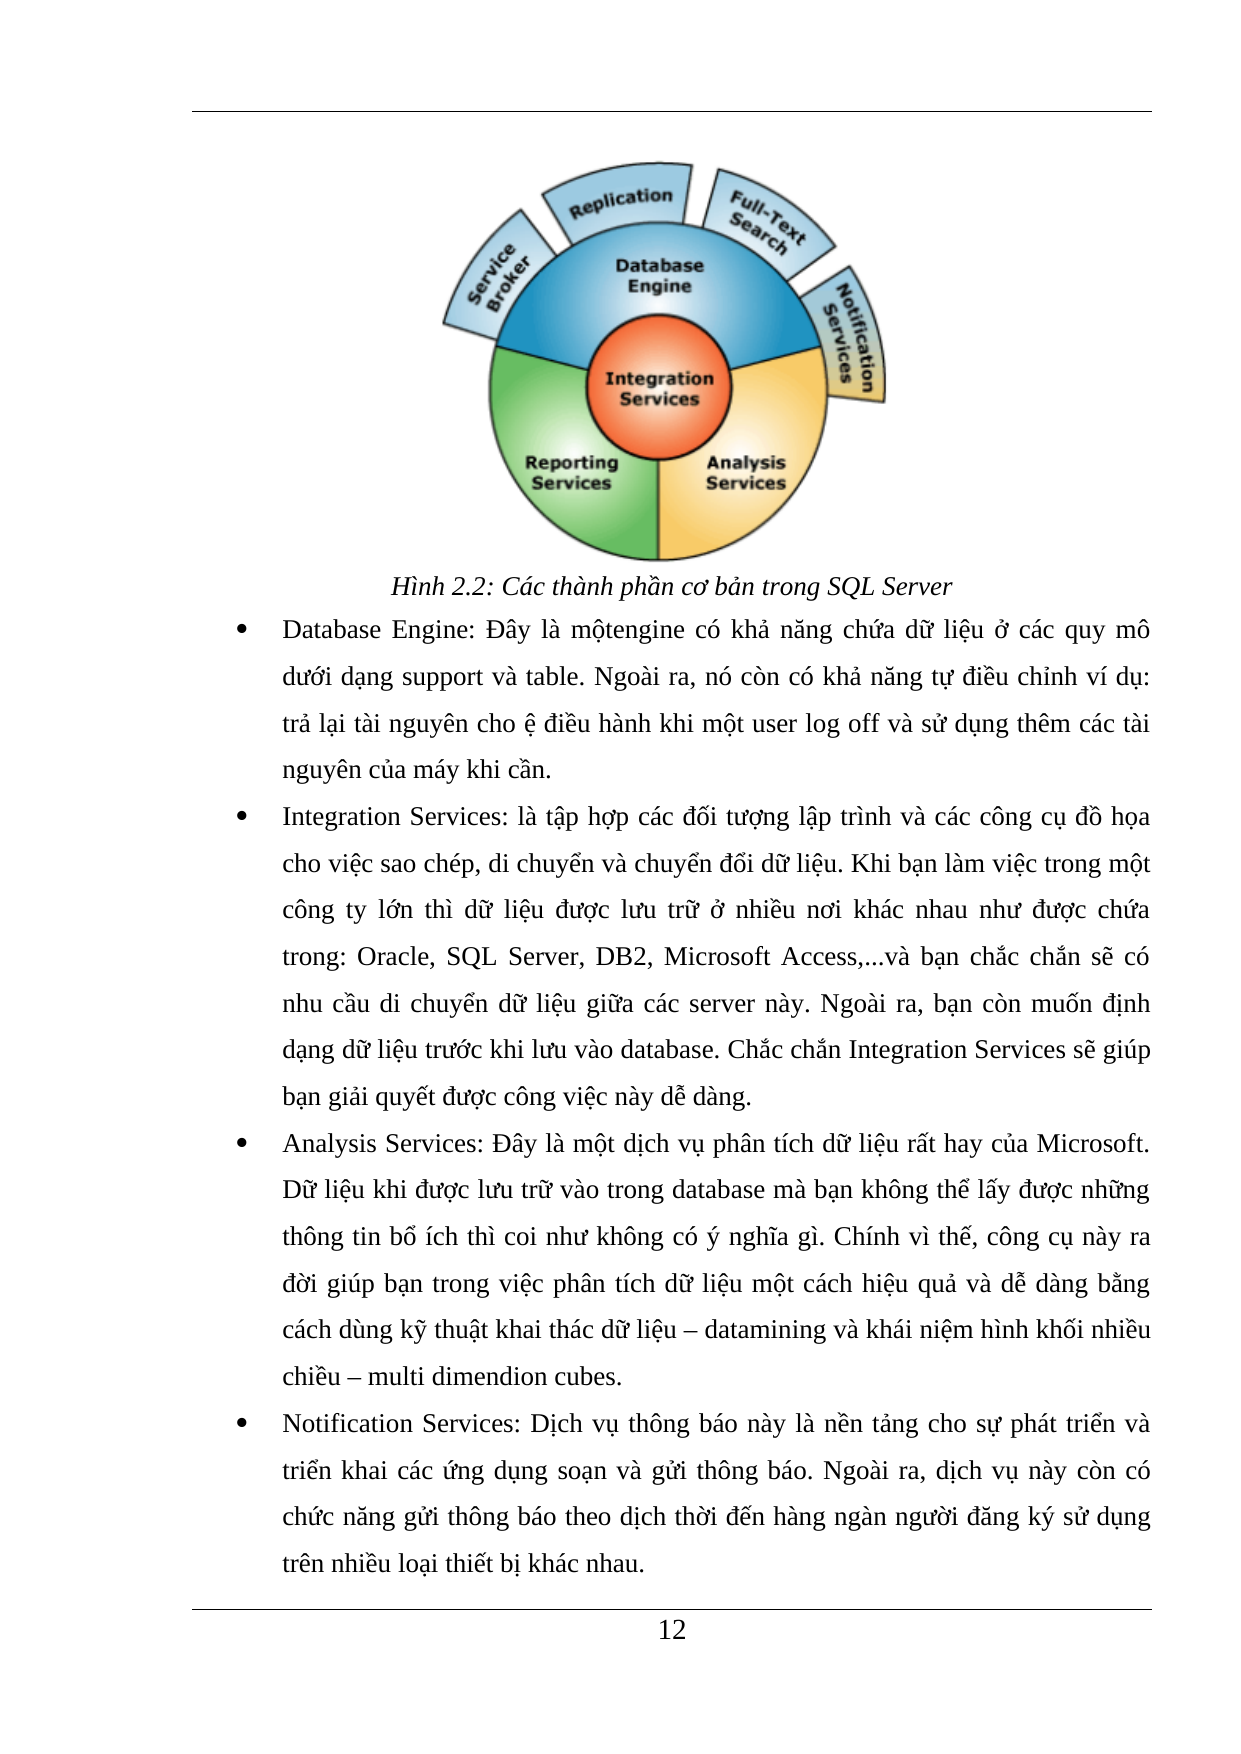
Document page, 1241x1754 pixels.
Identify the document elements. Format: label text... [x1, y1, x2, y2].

text Hình 2.2: Các thành phần cơ bản trong SQL Server [192, 570, 1152, 601]
list Integration Services: là tập hợp các đối tượng lập trình và các công cụ đồ họa cho việc sao chép, di chuyển và chuyển đổi dữ liệu. Khi bạn làm việc trong một công ty lớn thì dữ liệu được lưu trữ ở nhiều nơi khác nhau như được chứa trong: Oracle, SQL Server, DB2, Microsoft Access,...và bạn chắc chắn sẽ có nhu cầu di chuyển dữ liệu giữa các server này. Ngoài ra, bạn còn muốn định dạng dữ liệu trước khi lưu vào database. Chắc chắn Integration Services sẽ giúp bạn giải quyết được công việc này dễ dàng. [237, 800, 1152, 1111]
list Database Engine: Đây là mộtengine có khả năng chứa dữ liệu ở các quy mô dưới dạng support và table. Ngoài ra, nó còn có khả năng tự điều chỉnh ví dụ: trả lại tài nguyên cho ệ điều hành khi một user log off và sử dụng thêm các tài nguyên của máy khi cần. [237, 613, 1152, 784]
picture [435, 147, 908, 570]
list Analysis Services: Đây là một dịch vụ phân tích dữ liệu rất hay của Microsoft. Dữ liệu khi được lưu trữ vào trong database mà bạn không thể lấy được những thông tin bổ ích thì coi như không có ý nghĩa gì. Chính vì thế, công cụ này ra đời giúp bạn trong việc phân tích dữ liệu một cách hiệu quả và dễ dàng bằng cách dùng kỹ thuật khai thác dữ liệu – datamining và khái niệm hình khối nhiều chiều – multi dimendion cubes. [237, 1127, 1152, 1391]
